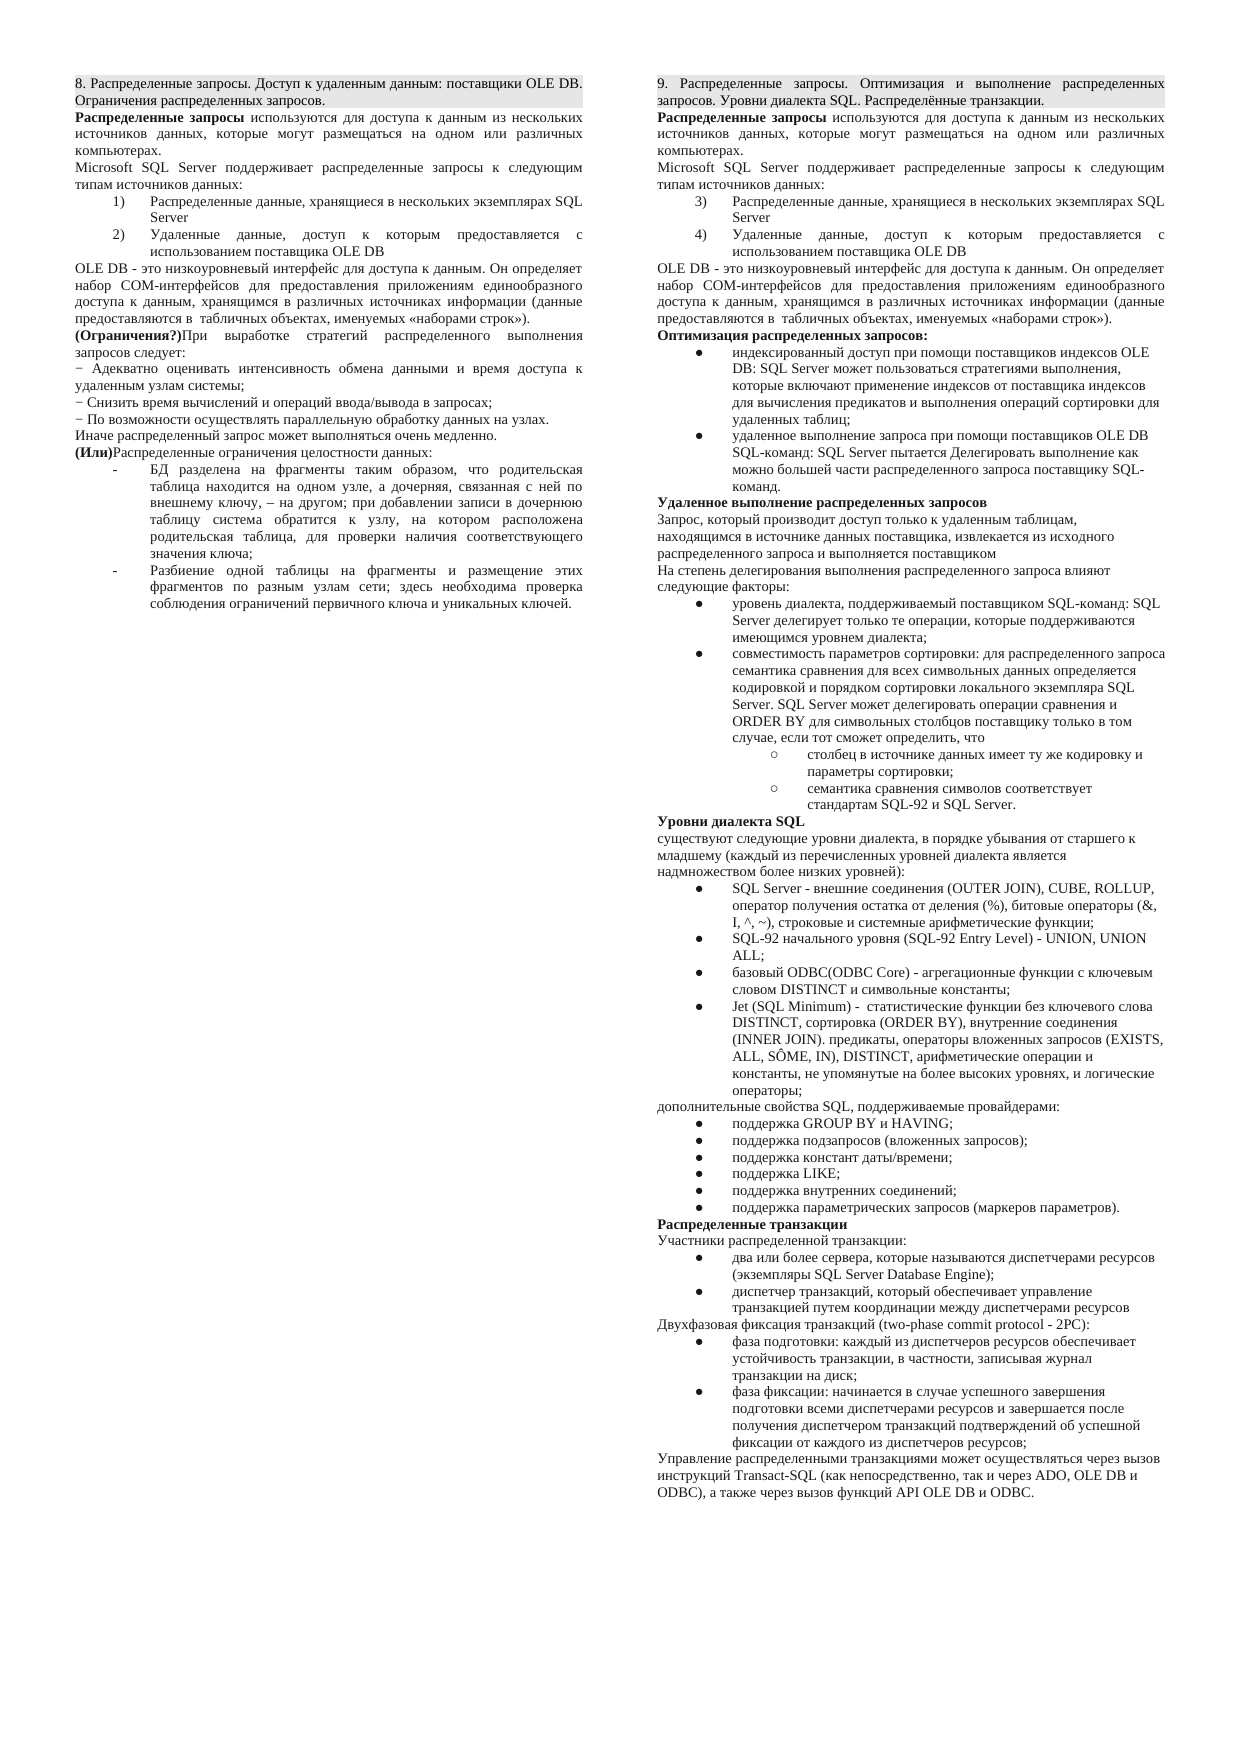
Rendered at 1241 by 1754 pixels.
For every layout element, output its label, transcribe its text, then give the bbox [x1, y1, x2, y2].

text Распределенные транзакции [657, 1215, 1165, 1232]
text (Или)Распределенные ограничения целостности данных: [75, 444, 583, 461]
text OLE DB - это низкоуровневый интерфейс для доступа к данным. Он определяет набор COM-интерфейсов для предоставления приложениям единообразного доступа к данным, хранящимся в различных источниках информации (данные предоставляются в табличных объектах, именуемых «наборами строк»). [75, 259, 583, 327]
list поддержка параметрических запросов (маркеров параметров). [694, 1199, 1165, 1215]
list уровень диалекта, поддерживаемый поставщиком SQL-команд: SQL Server делегирует только те операции, которые поддерживаются имеющимся уровнем диалекта; [694, 595, 1165, 645]
text Оптимизация распределенных запросов: [657, 327, 1165, 343]
list SQL Server - внешние соединения (OUTER JOIN), CUBE, ROLLUP, оператор получения остатка от деления (%), битовые операторы (&, I, ^, ~), строковые и системные арифметические функции; [694, 880, 1165, 930]
text Распределенные запросы используются для доступа к данным из нескольких источников данных, которые могут размещаться на одном или различных компьютерах. [75, 108, 583, 159]
text существуют следующие уровни диалекта, в порядке убывания от старшего к младшему (каждый из перечисленных уровней диалекта является надмножеством более низких уровней): [657, 830, 1165, 880]
list индексированный доступ при помощи поставщиков индексов OLE DB: SQL Server может пользоваться стратегиями выполнения, которые включают применение индексов от поставщика индексов для вычисления предикатов и выполнения операций сортировки для удаленных таблиц; [694, 343, 1165, 427]
list фаза фиксации: начинается в случае успешного завершения подготовки всеми диспетчерами ресурсов и завершается после получения диспетчером транзакций подтверждений об успешной фиксации от каждого из диспетчеров ресурсов; [694, 1383, 1165, 1450]
text Управление распределенными транзакциями может осуществляться через вызов инструкций Transact-SQL (как непосредственно, так и через ADO, OLE DB и ODBC), а также через вызов функций API OLE DB и ODBC. [657, 1450, 1165, 1501]
text Уровни диалекта SQL [657, 813, 1165, 830]
text Запрос, который производит доступ только к удаленным таблицам, находящимся в источнике данных поставщика, извлекается из исходного распределенного запроса и выполняется поставщиком [657, 511, 1165, 561]
list Разбиение одной таблицы на фрагменты и размещение этих фрагментов по разным узлам сети; здесь необходима проверка соблюдения ограничений первичного ключа и уникальных ключей. [112, 561, 583, 612]
text Двухфазовая фиксация транзакций (two-phase commit protocol - 2PC): [657, 1316, 1165, 1333]
text (Ограничения?)При выработке стратегий распределенного выполнения запросов следует: [75, 327, 583, 360]
list совместимость параметров сортировки: для распределенного запроса семантика сравнения для всех символьных данных определяется кодировкой и порядком сортировки локального экземпляра SQL Server. SQL Server может делегировать операции сравнения и ORDER BY для символьных столбцов поставщику только в том случае, если тот сможет определить, что [694, 645, 1165, 746]
list Распределенные данные, хранящиеся в нескольких экземплярах SQL Server [694, 192, 1165, 226]
list БД разделена на фрагменты таким образом, что родительская таблица находится на одном узле, а дочерняя, связанная с ней по внешнему ключу, – на другом; при добавлении записи в дочернюю таблицу система обратится к узлу, на котором расположена родительская таблица, для проверки наличия соответствующего значения ключа; [112, 461, 583, 561]
text На степень делегирования выполнения распределенного запроса влияют следующие факторы: [657, 561, 1165, 595]
list семантика сравнения символов соответствует стандартам SQL-92 и SQL Server. [769, 779, 1165, 813]
list поддержка LIKE; [694, 1165, 1165, 1182]
list удаленное выполнение запроса при помощи поставщиков OLE DB SQL-команд: SQL Server пытается Делегировать выполнение как можно большей части распределенного запроса поставщику SQL-команд. [694, 427, 1165, 494]
list поддержка GROUP BY и HAVING; [694, 1115, 1165, 1132]
text Участники распределенной транзакции: [657, 1232, 1165, 1249]
list SQL-92 начального уровня (SQL-92 Entry Level) - UNION, UNION ALL; [694, 930, 1165, 964]
list Jet (SQL Minimum) - статистические функции без ключевого слова DISTINCT, сортировка (ORDER BY), внутренние соединения (INNER JOIN). предикаты, операторы вложенных запросов (EXISTS, ALL, SÔME, IN), DISTINCT, арифметические операции и константы, не упомянутые на более высоких уровнях, и логические операторы; [694, 997, 1165, 1098]
text Microsoft SQL Server поддерживает распределенные запросы к следующим типам источников данных: [75, 159, 583, 192]
text 9. Распределенные запросы. Оптимизация и выполнение распределенных запросов. Уровни диалекта SQL. Распределённые транзакции. [657, 75, 1165, 108]
list столбец в источнике данных имеет ту же кодировку и параметры сортировки; [769, 746, 1165, 779]
text Иначе распределенный запрос может выполняться очень медленно. [75, 427, 583, 444]
list поддержка внутренних соединений; [694, 1182, 1165, 1199]
list поддержка констант даты/времени; [694, 1148, 1165, 1165]
list базовый ODBC(ODBC Core) - агрегационные функции с ключевым словом DISTINCT и символьные константы; [694, 964, 1165, 997]
list фаза подготовки: каждый из диспетчеров ресурсов обеспечивает устойчивость транзакции, в частности, записывая журнал транзакции на диск; [694, 1333, 1165, 1383]
text дополнительные свойства SQL, поддерживаемые провайдерами: [657, 1098, 1165, 1115]
text Распределенные запросы используются для доступа к данным из нескольких источников данных, которые могут размещаться на одном или различных компьютерах. [657, 108, 1165, 159]
list два или более сервера, которые называются диспетчерами ресурсов (экземпляры SQL Server Database Engine); [694, 1249, 1165, 1282]
list диспетчер транзакций, который обеспечивает управление транзакцией путем координации между диспетчерами ресурсов [694, 1282, 1165, 1316]
list Удаленные данные, доступ к которым предоставляется с использованием поставщика OLE DB [694, 226, 1165, 259]
text 8. Распределенные запросы. Доступ к удаленным данным: поставщики OLE DB. Ограничения распределенных запросов. [75, 75, 583, 108]
list Удаленные данные, доступ к которым предоставляется с использованием поставщика OLE DB [112, 226, 583, 259]
text Удаленное выполнение распределенных запросов [657, 494, 1165, 511]
list поддержка подзапросов (вложенных запросов); [694, 1132, 1165, 1148]
text Microsoft SQL Server поддерживает распределенные запросы к следующим типам источников данных: [657, 159, 1165, 192]
list Распределенные данные, хранящиеся в нескольких экземплярах SQL Server [112, 192, 583, 226]
text OLE DB - это низкоуровневый интерфейс для доступа к данным. Он определяет набор COM-интерфейсов для предоставления приложениям единообразного доступа к данным, хранящимся в различных источниках информации (данные предоставляются в табличных объектах, именуемых «наборами строк»). [657, 259, 1165, 327]
